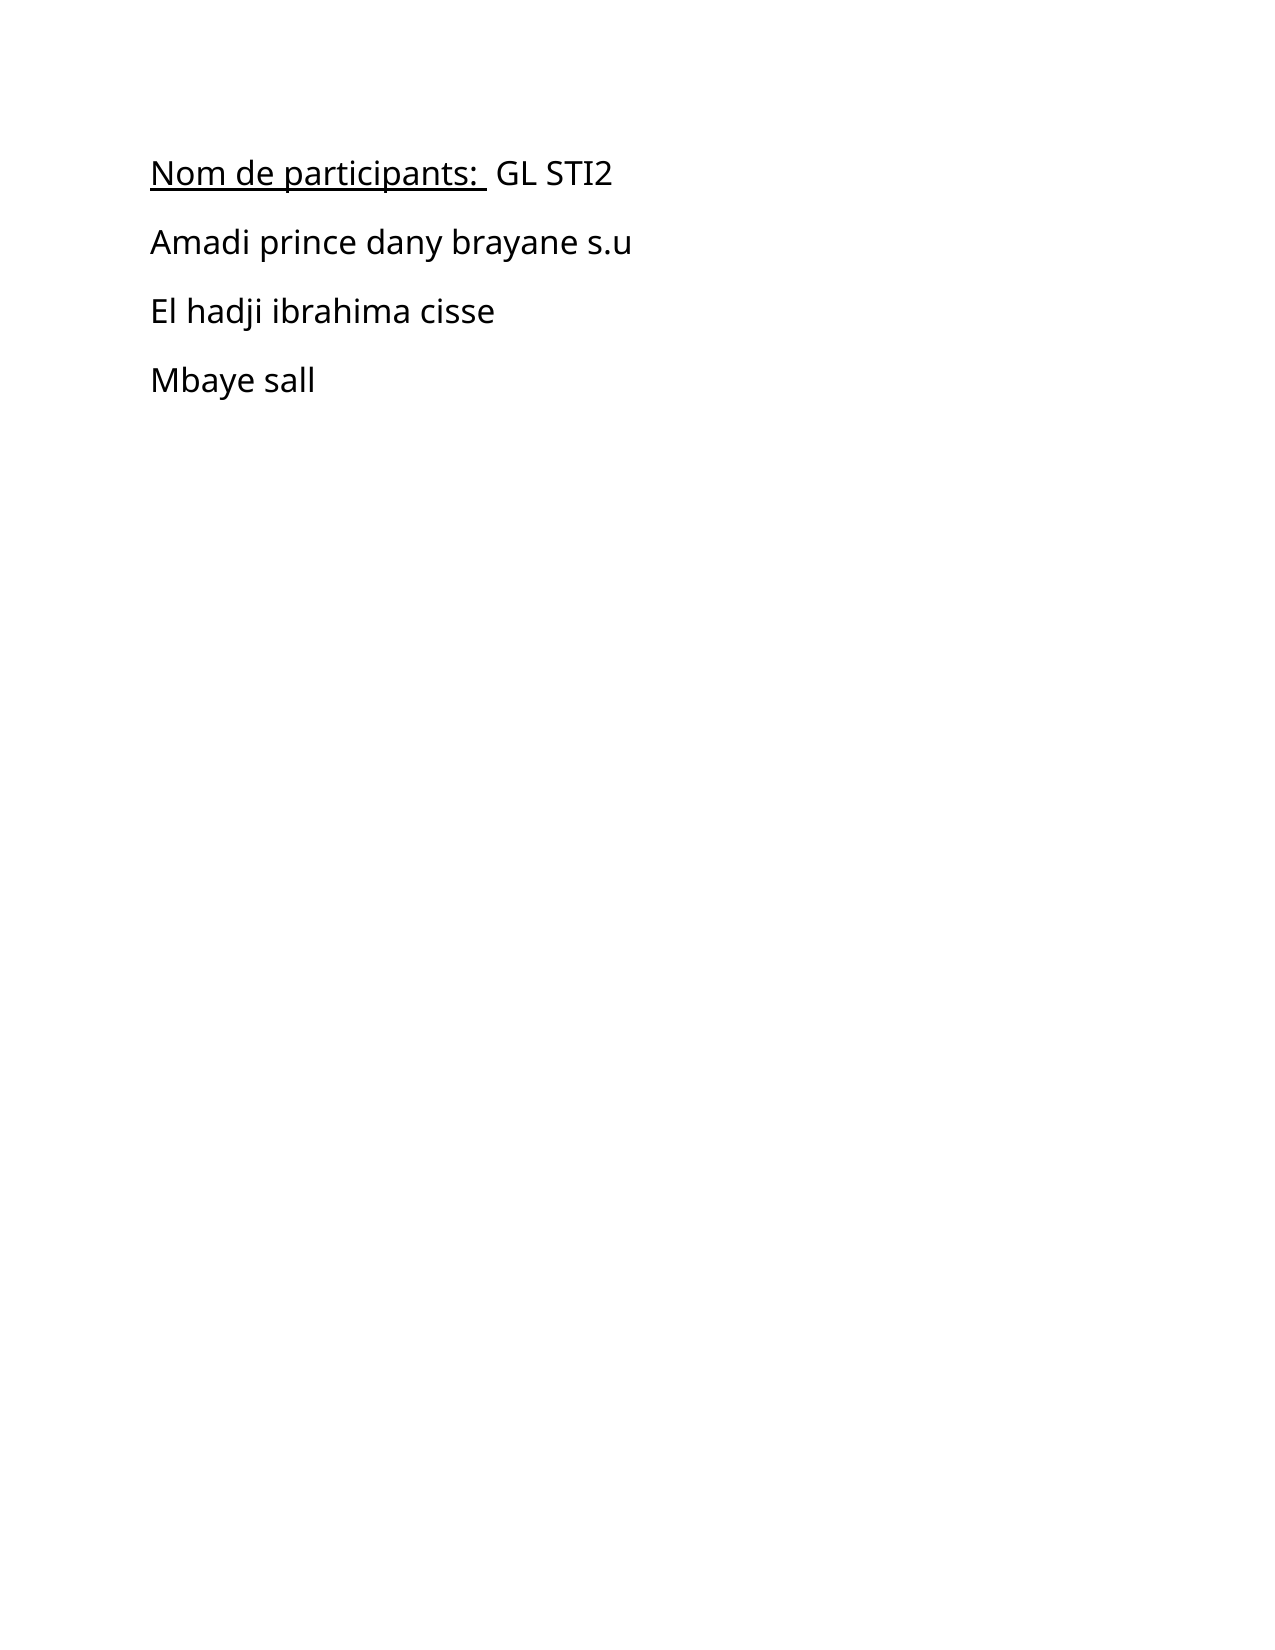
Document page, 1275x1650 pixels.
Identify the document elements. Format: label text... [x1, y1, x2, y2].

text El hadji ibrahima cisse [150, 288, 1125, 333]
text Mbaye sall [150, 357, 1125, 402]
text Amadi prince dany brayane s.u [150, 219, 1125, 264]
text Nom de participants: GL STI2 [150, 150, 1125, 195]
